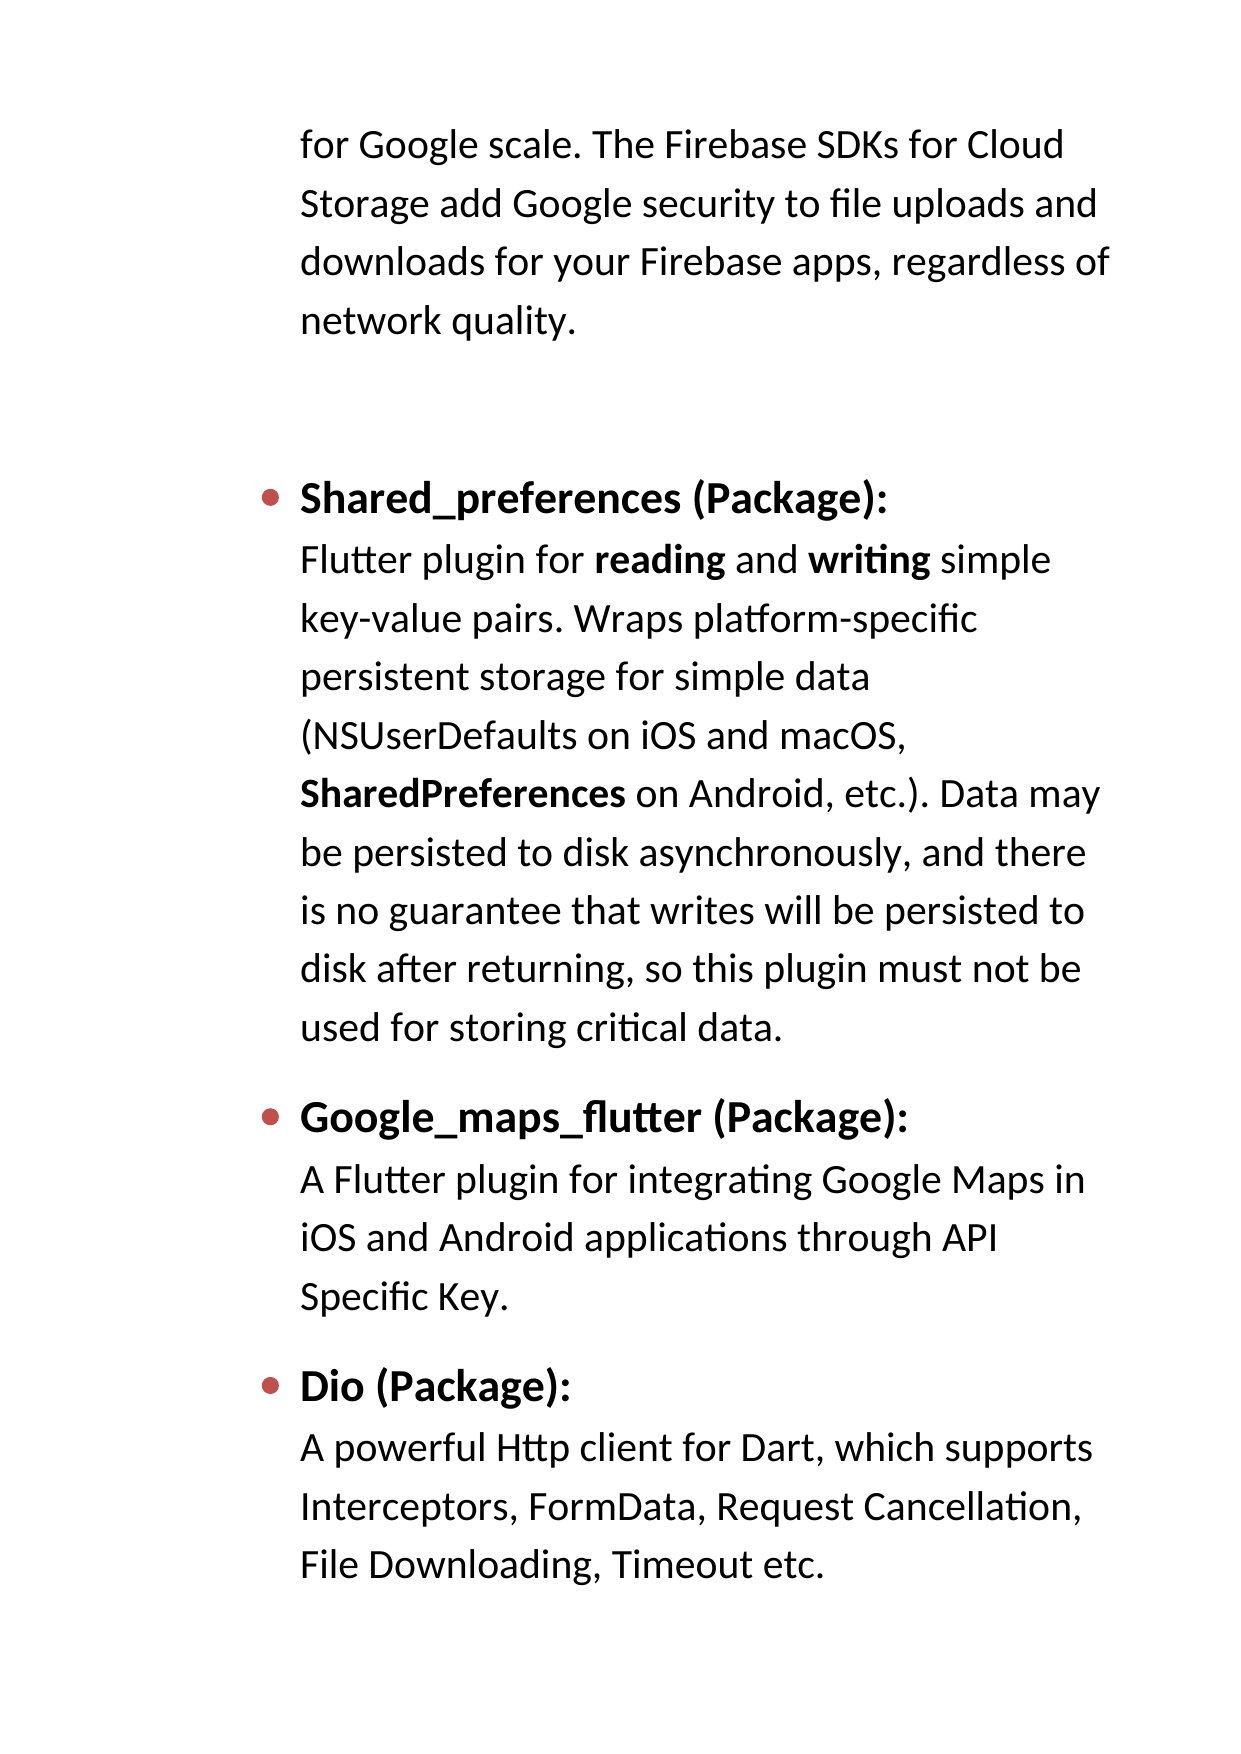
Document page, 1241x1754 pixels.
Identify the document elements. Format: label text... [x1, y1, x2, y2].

list Dio (Package): [262, 1357, 1122, 1413]
list A powerful Http client for Dart, which supports Interceptors, FormData, Request Cancellation, File Downloading, Timeout etc. [300, 1421, 1122, 1589]
list Google_maps_flutter (Package): [262, 1088, 1122, 1144]
list Shared_preferences (Package): [262, 469, 1122, 525]
list A Flutter plugin for integrating Google Maps in iOS and Android applications through API Specific Key. [300, 1153, 1122, 1320]
list Flutter plugin for reading and writing simple key-value pairs. Wraps platform-specific persistent storage for simple data (NSUserDefaults on iOS and macOS, SharedPreferences on Android, etc.). Data may be persisted to disk asynchronously, and there is no guarantee that writes will be persisted to disk after returning, so this plugin must not be used for storing critical data. [300, 533, 1122, 1052]
